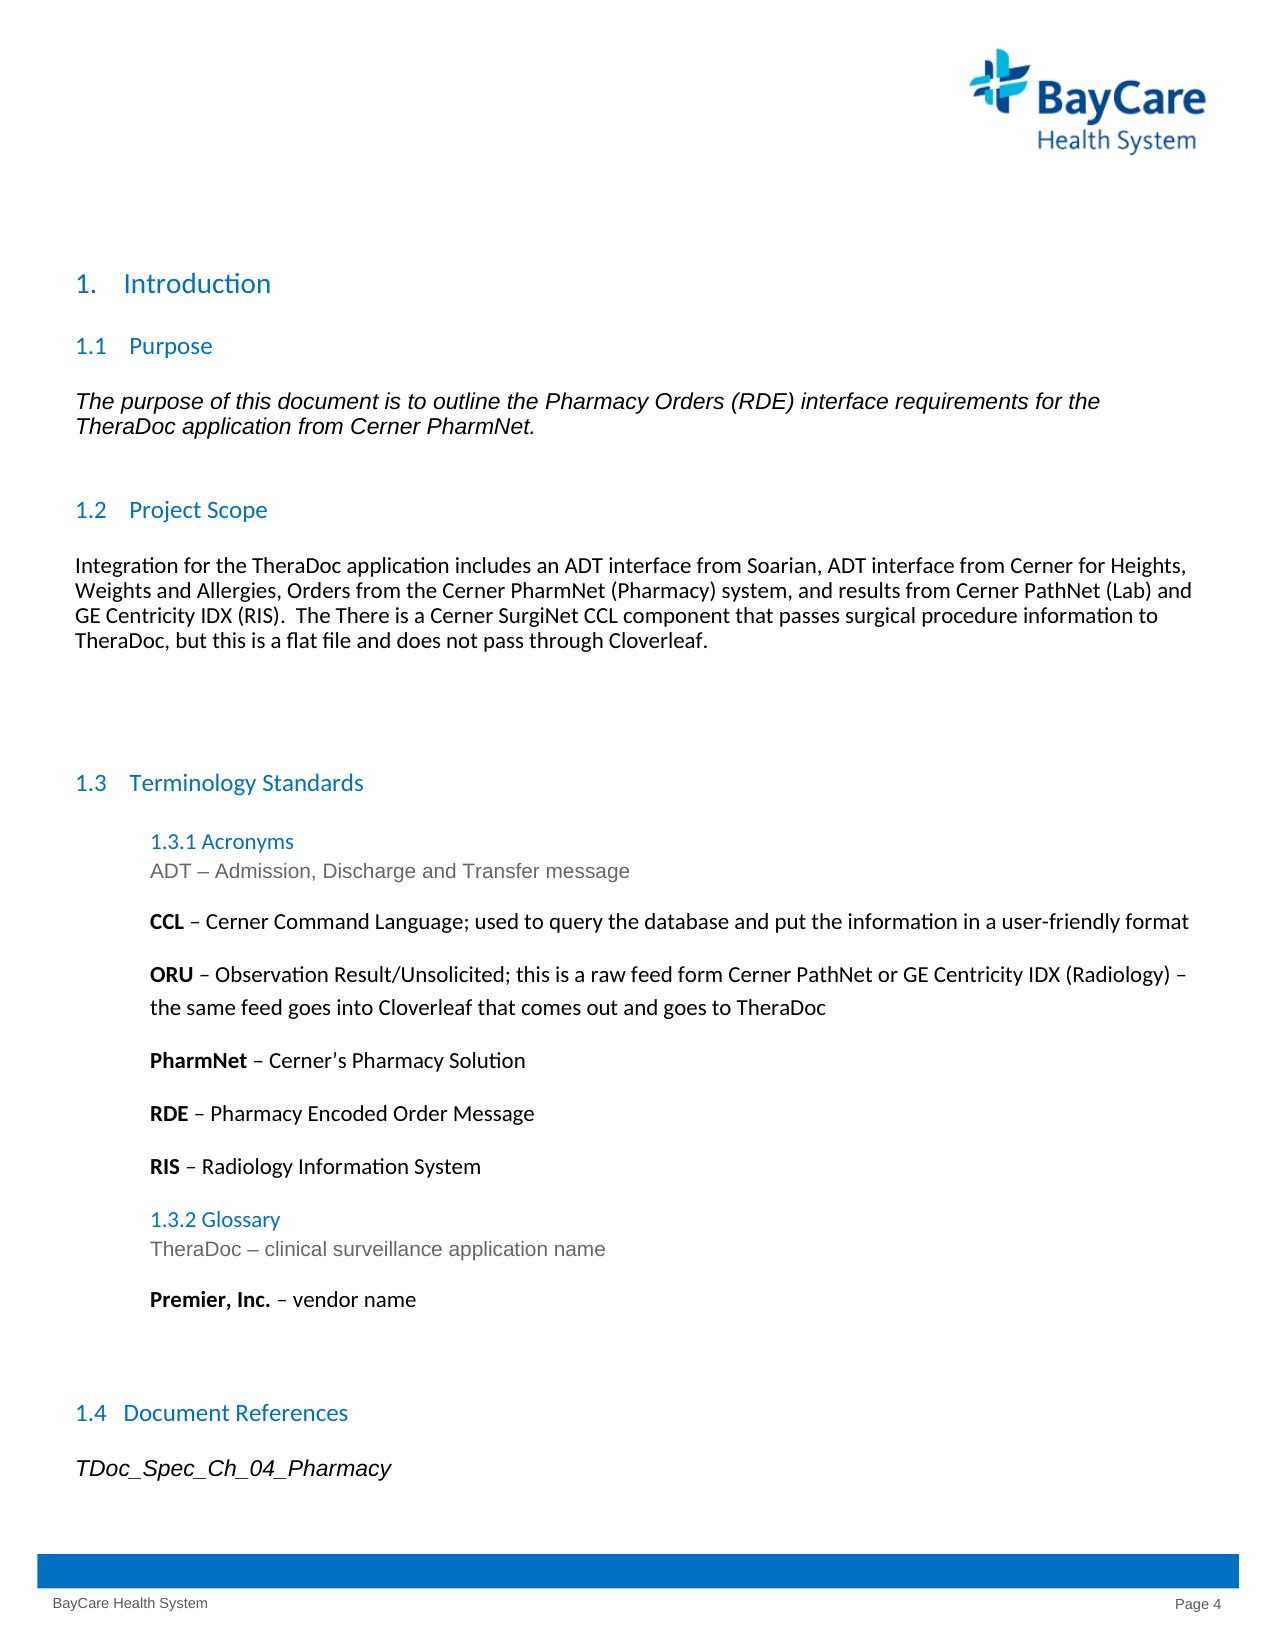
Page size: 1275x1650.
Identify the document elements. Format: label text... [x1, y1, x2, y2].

subtitle 1.4 Document References [75, 1397, 1200, 1427]
subtitle 1.3 Terminology Standards [75, 767, 1200, 798]
subtitle 1.3.1 Acronyms [75, 827, 1200, 855]
subtitle 1.2 Project Scope [75, 494, 1200, 524]
subtitle 1.1 Purpose [75, 330, 1200, 360]
subtitle 1.3.2 Glossary [75, 1205, 1200, 1233]
picture [951, 37, 1233, 168]
subtitle 1. Introduction [75, 265, 1200, 301]
